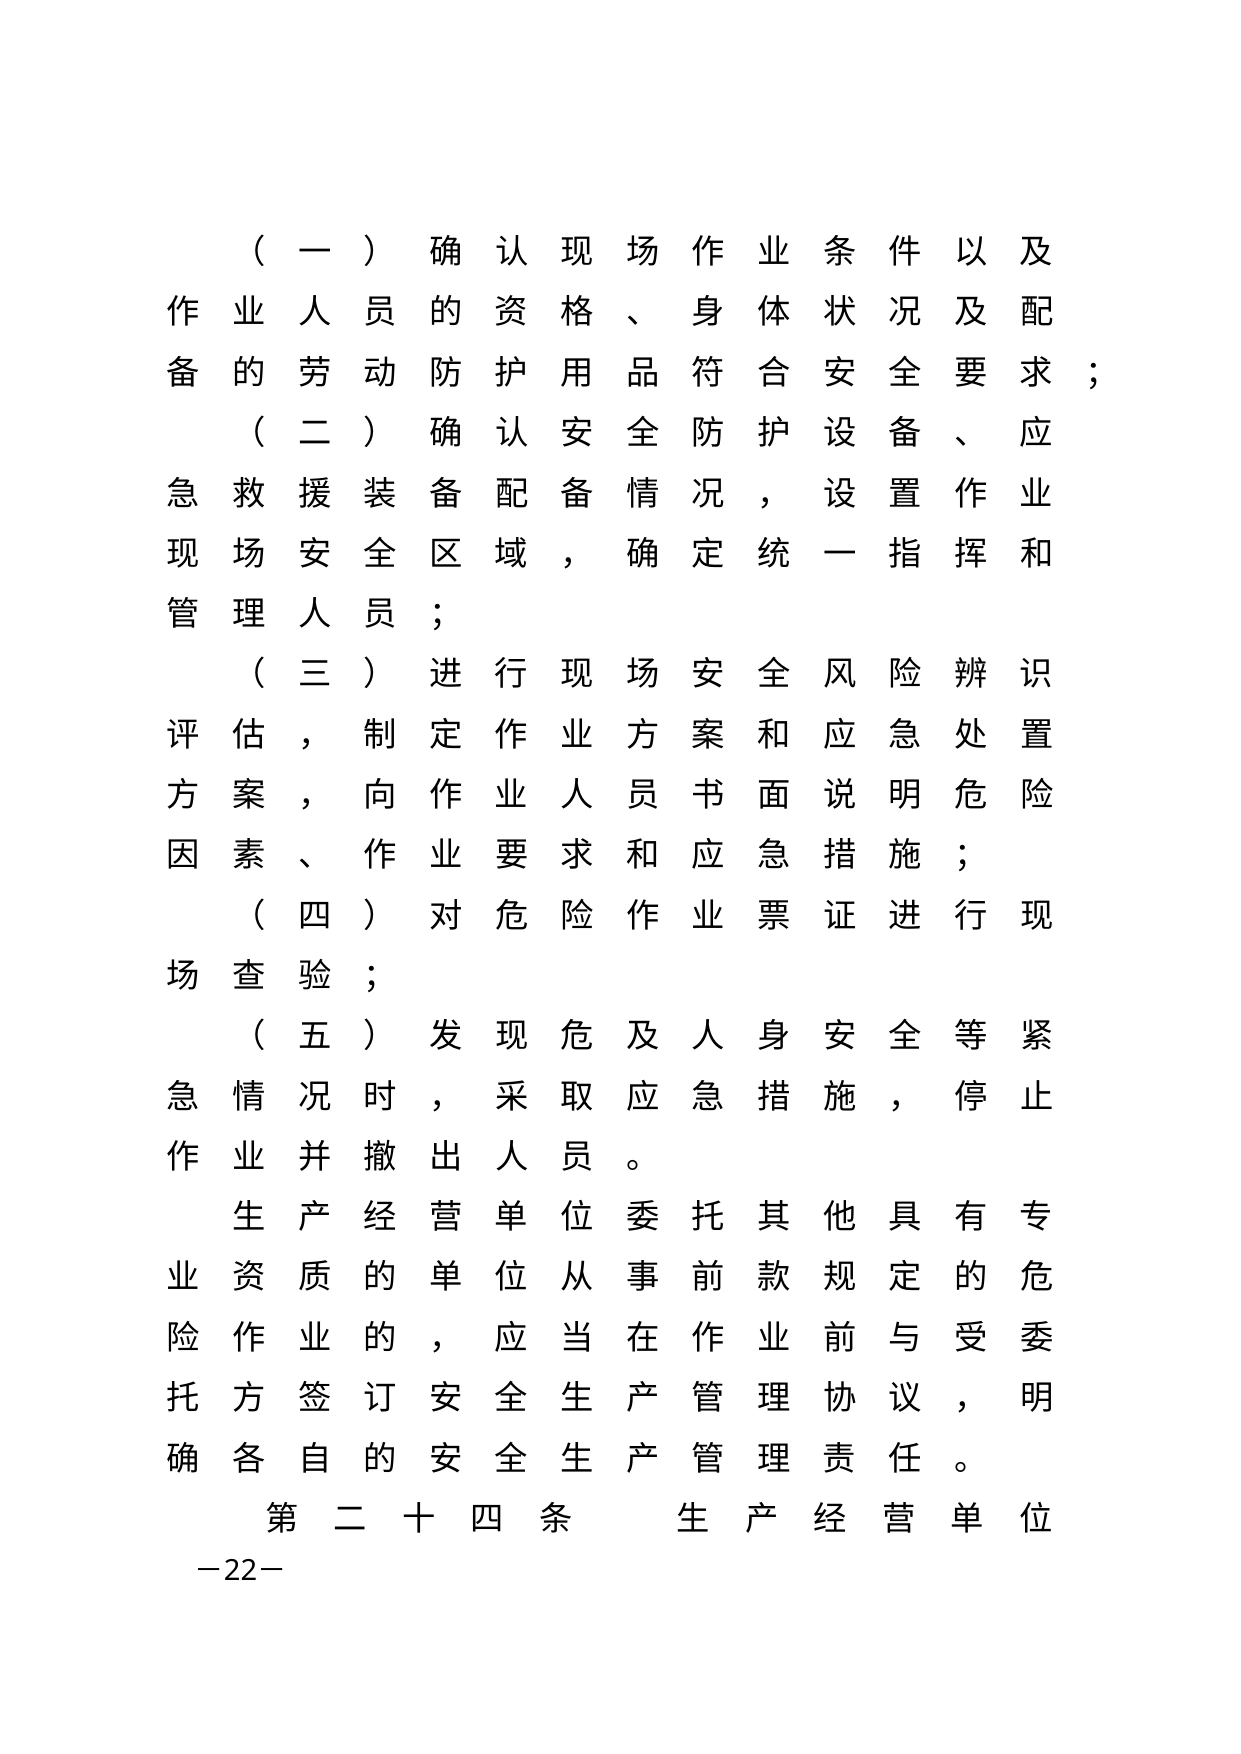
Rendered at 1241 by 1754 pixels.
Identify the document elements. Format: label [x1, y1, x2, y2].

text [167, 1486, 1085, 1546]
text [167, 219, 1085, 1486]
